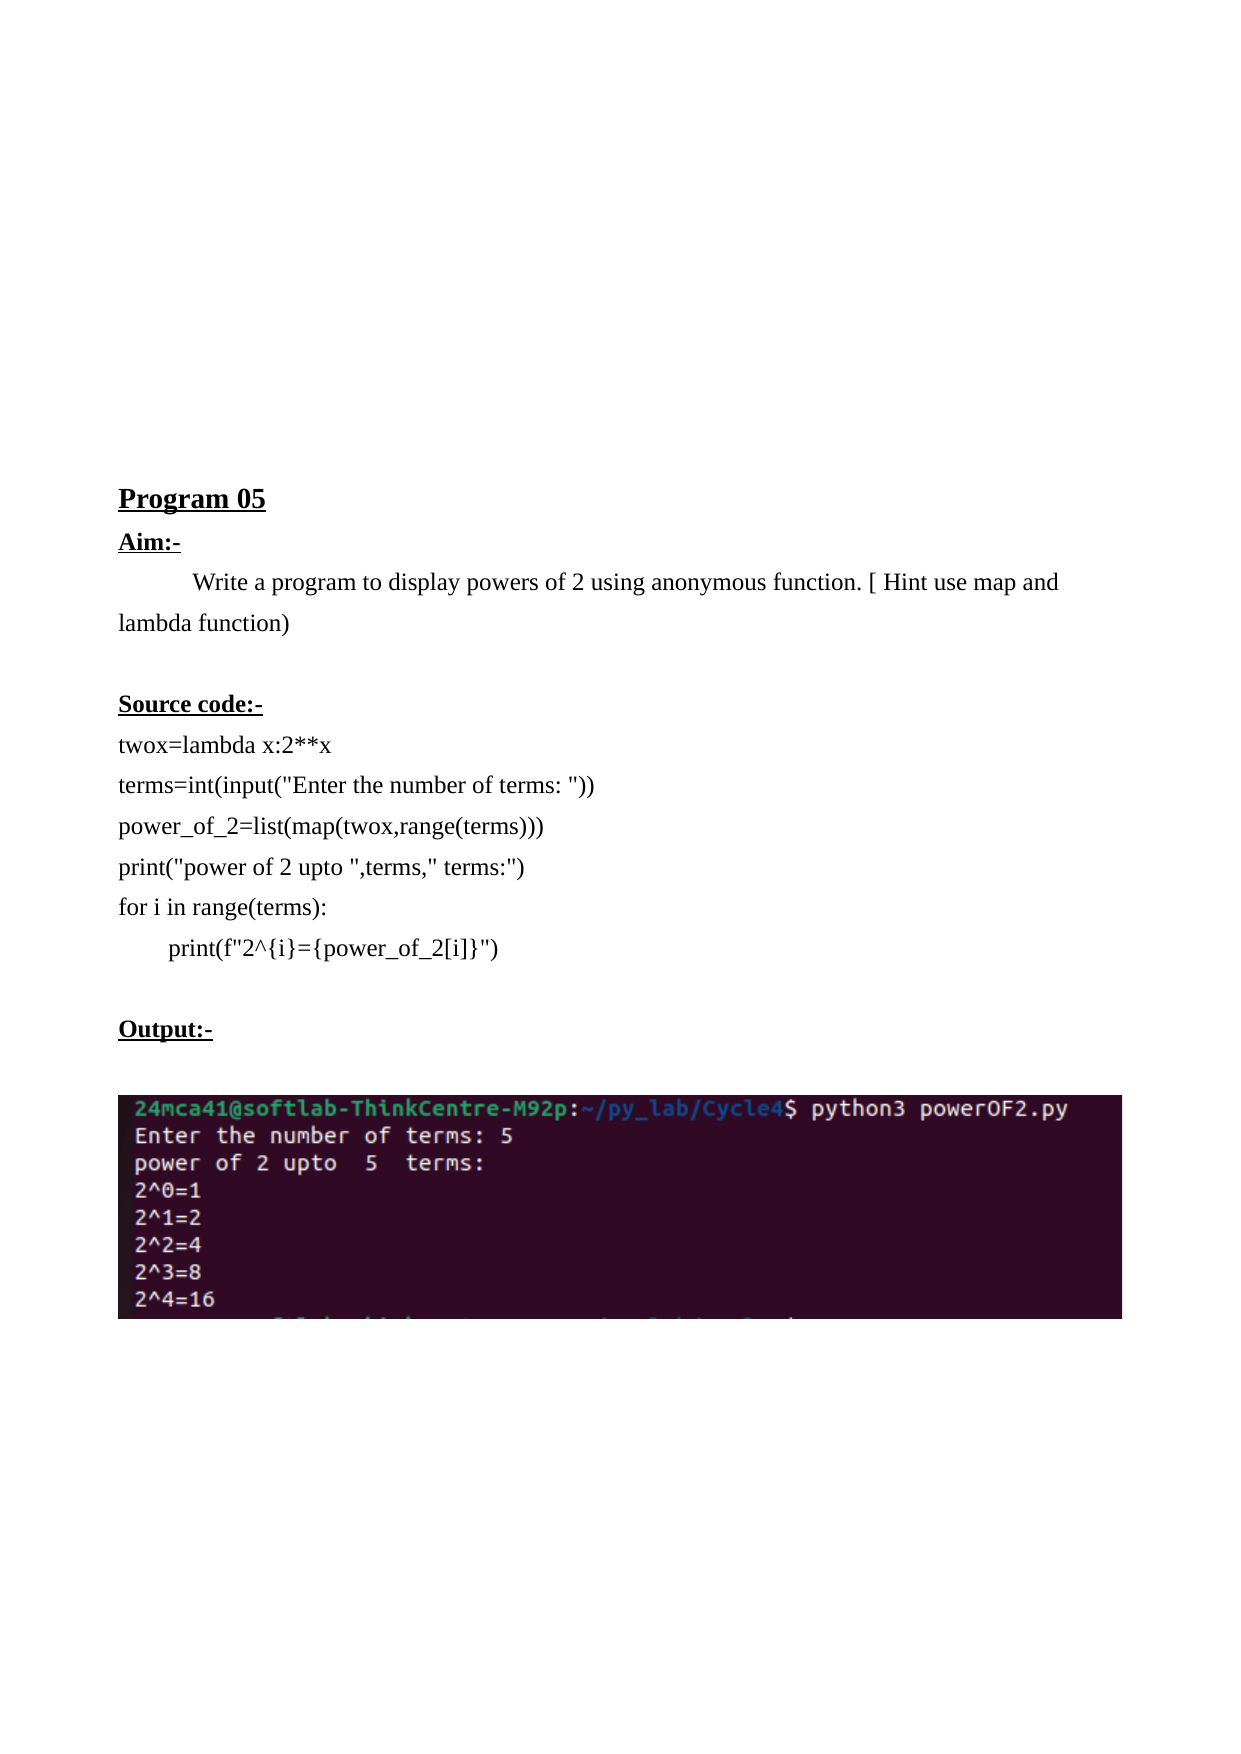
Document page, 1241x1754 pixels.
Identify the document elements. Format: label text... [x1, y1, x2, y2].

text Source code:- [118, 689, 1122, 718]
text print(f"2^{i}={power_of_2[i]}") [118, 933, 1122, 962]
picture [118, 1095, 1123, 1319]
text print("power of 2 upto ",terms," terms:") [118, 852, 1122, 881]
text Aim:- [118, 527, 1122, 556]
text power_of_2=list(map(twox,range(terms))) [118, 811, 1122, 840]
text terms=int(input("Enter the number of terms: ")) [118, 771, 1122, 799]
text Program 05 [118, 481, 1122, 515]
text for i in range(terms): [118, 892, 1122, 921]
text lambda function) [118, 608, 1122, 637]
text twox=lambda x:2**x [118, 730, 1122, 759]
text Output:- [118, 1014, 1122, 1043]
text Write a program to display powers of 2 using anonymous function. [ Hint use map and [118, 567, 1122, 596]
